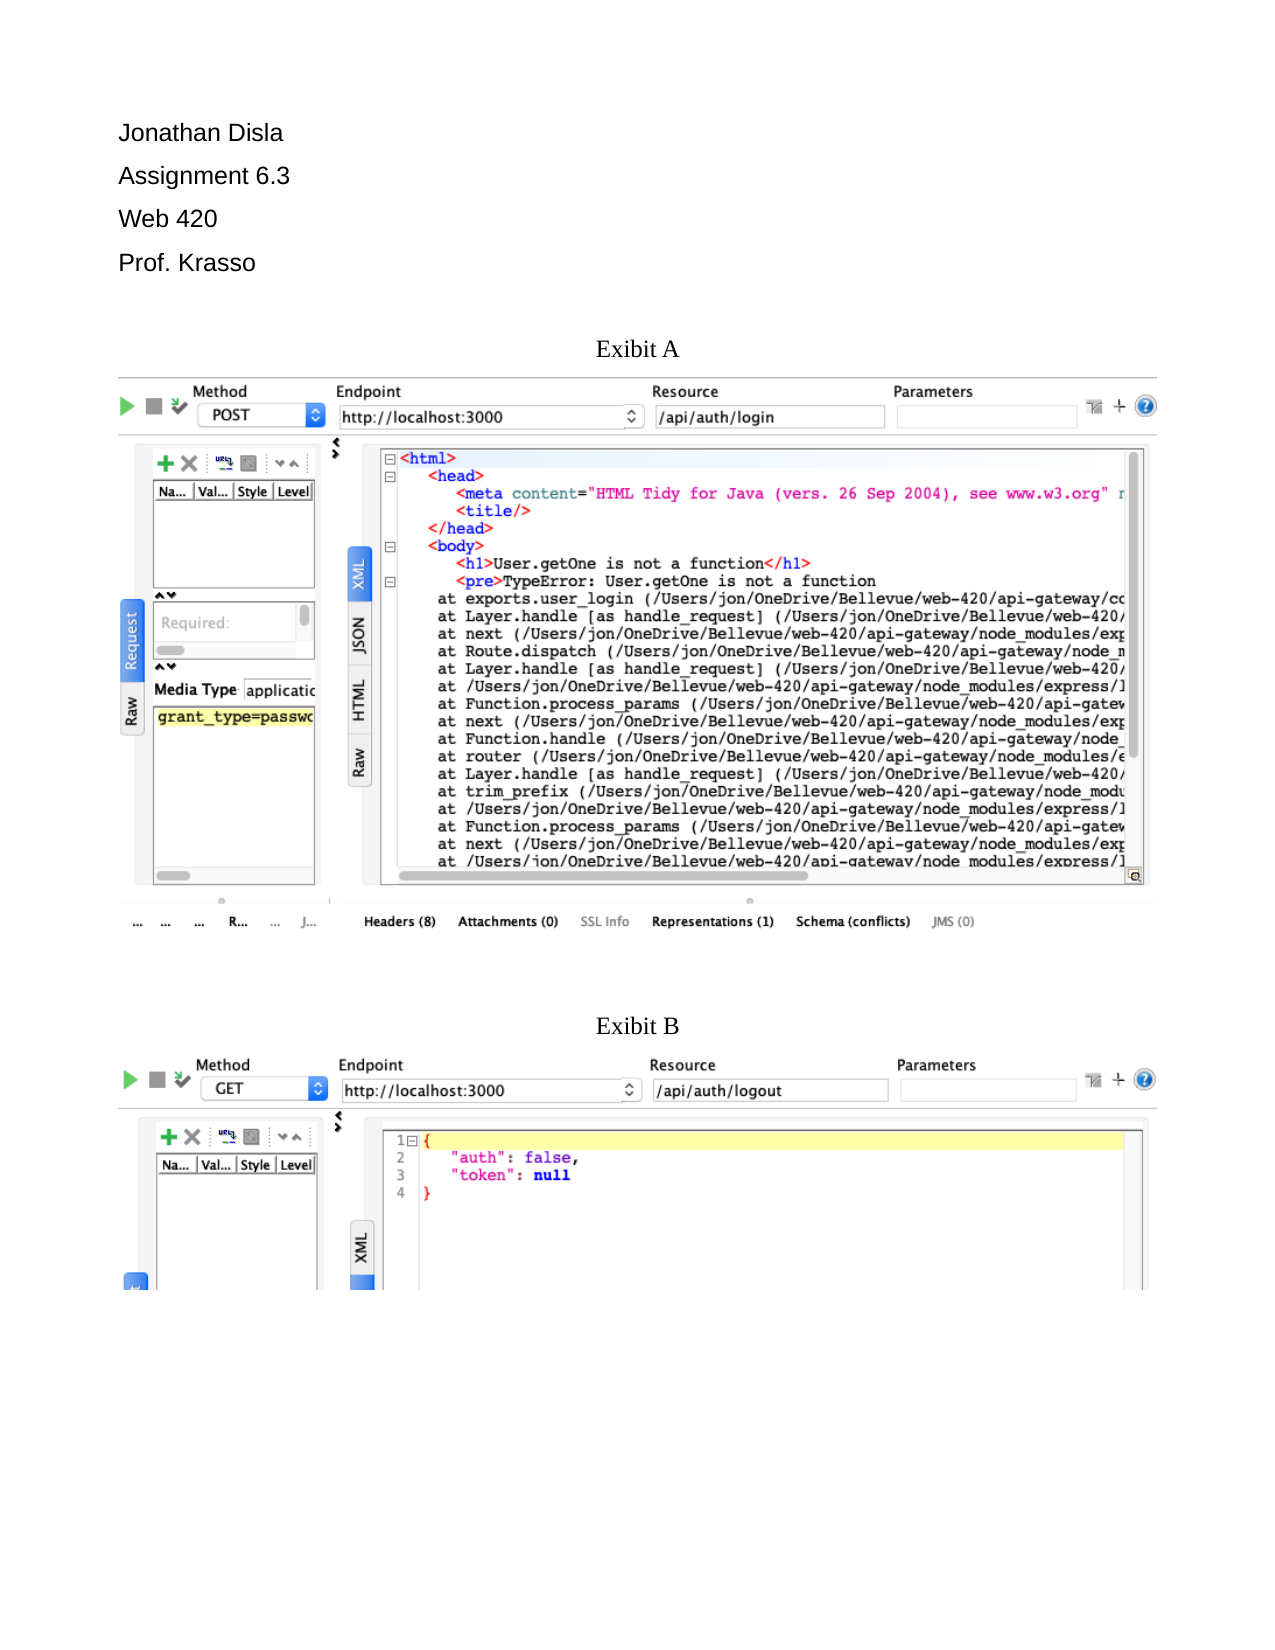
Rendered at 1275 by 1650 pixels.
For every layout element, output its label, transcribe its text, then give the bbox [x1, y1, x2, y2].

text Jonathan Disla [118, 118, 1157, 147]
text Web 420 [118, 204, 1157, 233]
picture [118, 1053, 1157, 1290]
picture [118, 377, 1157, 939]
text Exibit B [118, 1011, 1157, 1039]
text Assignment 6.3 [118, 161, 1157, 190]
text Exibit A [118, 334, 1157, 362]
text Prof. Krasso [118, 247, 1157, 276]
